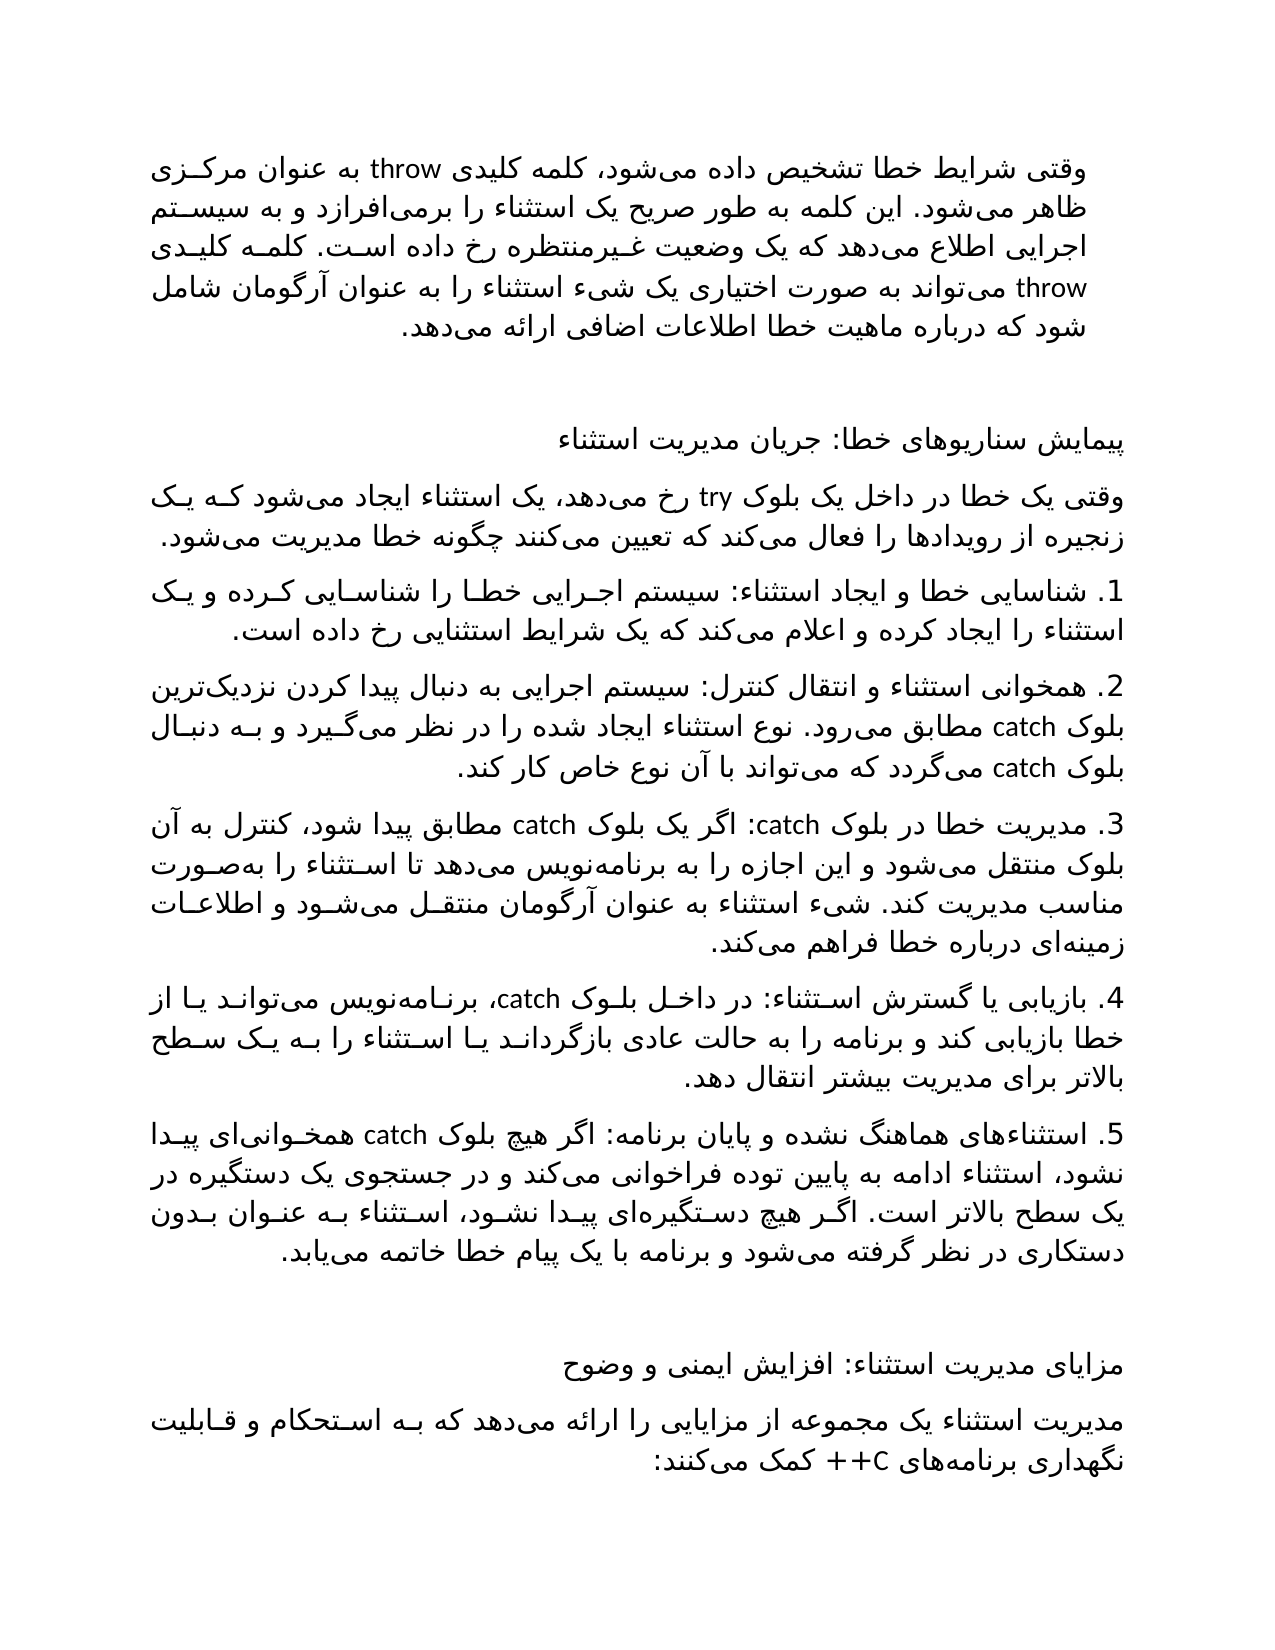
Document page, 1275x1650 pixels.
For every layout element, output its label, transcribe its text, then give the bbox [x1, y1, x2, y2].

text وقتی شرایط خطا تشخیص داده می‌شود، کلمه کلیدی throw به عنوان مرکزی ظاهر می‌شود. این کلمه به طور صریح یک استثناء را برمی‌افرازد و به سیستم اجرایی اطلاع می‌دهد که یک وضعیت غیرمنتظره رخ داده است. کلمه کلیدی throw می‌تواند به صورت اختیاری یک شیء استثناء را به عنوان آرگومان شامل شود که درباره ماهیت خطا اطلاعات اضافی ارائه می‌دهد. [150, 150, 1087, 343]
text 3. مدیریت خطا در بلوک catch: اگر یک بلوک catch مطابق پیدا شود، کنترل به آن بلوک منتقل می‌شود و این اجازه را به برنامه‌نویس می‌دهد تا استثناء را به‌صورت مناسب مدیریت کند. شیء استثناء به عنوان آرگومان منتقل می‌شود و اطلاعات زمینه‌ای درباره خطا فراهم می‌کند. [150, 806, 1125, 959]
text 1. شناسایی خطا و ایجاد استثناء: سیستم اجرایی خطا را شناسایی کرده و یک استثناء را ایجاد کرده و اعلام می‌کند که یک شرایط استثنایی رخ داده است. [150, 574, 1125, 647]
text 4. بازیابی یا گسترش استثناء: در داخل بلوک catch، برنامه‌نویس می‌تواند یا از خطا بازیابی کند و برنامه را به حالت عادی بازگرداند یا استثناء را به یک سطح بالاتر برای مدیریت بیشتر انتقال دهد. [150, 981, 1125, 1094]
text وقتی یک خطا در داخل یک بلوک try رخ می‌دهد، یک استثناء ایجاد می‌شود که یک زنجیره از رویدادها را فعال می‌کند که تعیین می‌کنند چگونه خطا مدیریت می‌شود. [150, 478, 1125, 553]
text مدیریت استثناء یک مجموعه از مزایایی را ارائه می‌دهد که به استحکام و قابلیت نگهداری برنامه‌های C++ کمک می‌کنند: [150, 1403, 1125, 1478]
text پیمایش سناریوهای خطا: جریان مدیریت استثناء [150, 423, 1125, 457]
text 5. استثناء‌های هماهنگ نشده و پایان برنامه: اگر هیچ بلوک catch همخوانی‌ای پیدا نشود، استثناء ادامه به پایین توده فراخوانی می‌کند و در جستجوی یک دستگیره در یک سطح بالاتر است. اگر هیچ دستگیره‌ای پیدا نشود، استثناء به عنوان بدون دستکاری در نظر گرفته می‌شود و برنامه با یک پیام خطا خاتمه می‌یابد. [150, 1116, 1125, 1268]
text مزایای مدیریت استثناء: افزایش ایمنی و وضوح [150, 1347, 1125, 1381]
text 2. همخوانی استثناء و انتقال کنترل: سیستم اجرایی به دنبال پیدا کردن نزدیک‌ترین بلوک catch مطابق می‌رود. نوع استثناء ایجاد شده را در نظر می‌گیرد و به دنبال بلوک catch می‌گردد که می‌تواند با آن نوع خاص کار کند. [150, 669, 1125, 784]
